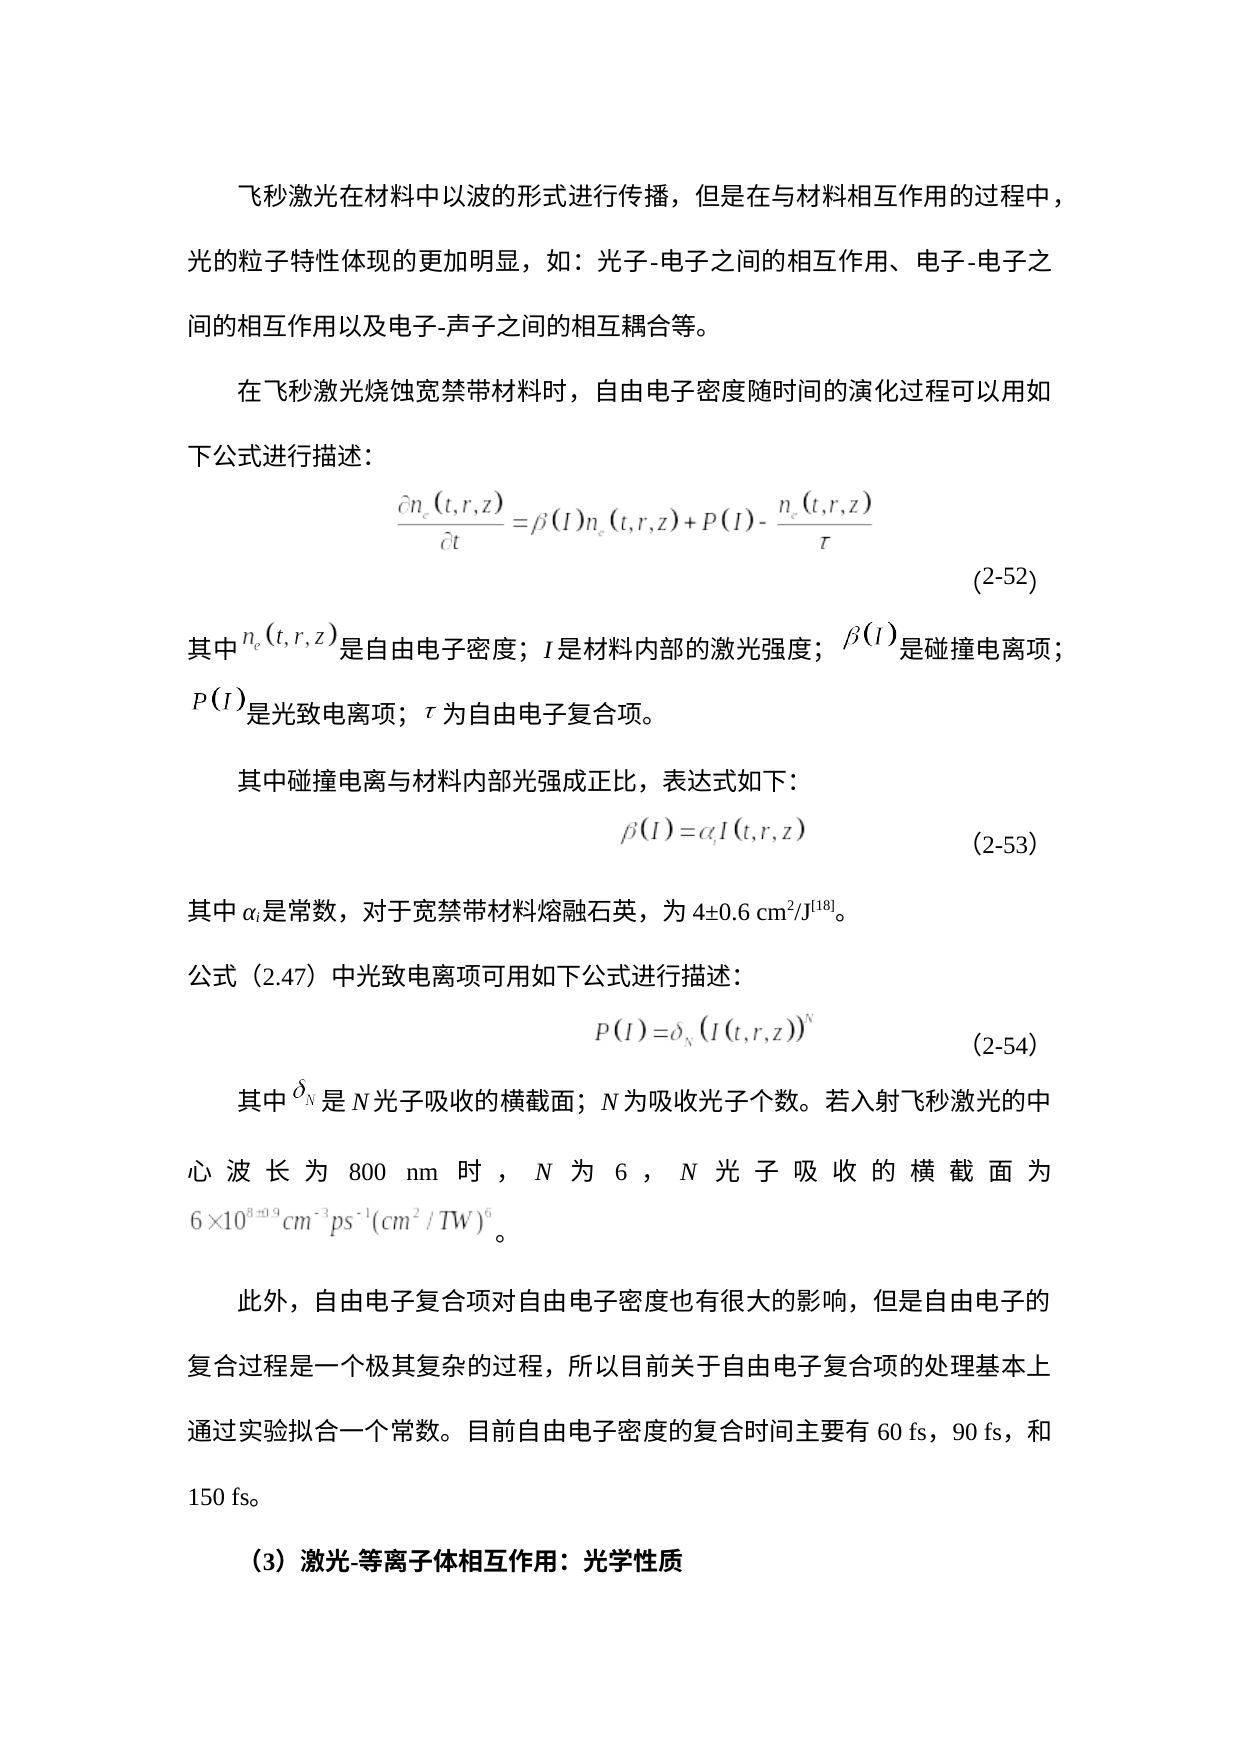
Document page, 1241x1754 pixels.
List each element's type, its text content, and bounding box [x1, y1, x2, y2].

text 在飞秒激光烧蚀宽禁带材料时，自由电子密度随时间的演化过程可以用如下公式进行描述： [187, 357, 1053, 487]
text 其中αi是常数，对于宽禁带材料熔融石英，为4±0.6 cm2/J[18]。 [187, 877, 1053, 942]
text 其中是N光子吸收的横截面；N为吸收光子个数。若入射飞秒激光的中心波长为800 nm时，N为6，N光子吸收的横截面为。 [187, 1072, 1053, 1267]
text （2-53） [187, 812, 1053, 877]
text 其中碰撞电离与材料内部光强成正比，表达式如下： [187, 747, 1053, 812]
text 此外，自由电子复合项对自由电子密度也有很大的影响，但是自由电子的复合过程是一个极其复杂的过程，所以目前关于自由电子复合项的处理基本上通过实验拟合一个常数。目前自由电子密度的复合时间主要有60 fs，90 fs，和150 fs。 [187, 1267, 1053, 1527]
text （3）激光-等离子体相互作用：光学性质 [187, 1527, 1053, 1592]
text 公式（2.47）中光致电离项可用如下公式进行描述： [187, 942, 1053, 1007]
text 飞秒激光在材料中以波的形式进行传播，但是在与材料相互作用的过程中，光的粒子特性体现的更加明显，如：光子-电子之间的相互作用、电子-电子之间的相互作用以及电子-声子之间的相互耦合等。 [187, 162, 1053, 357]
text （2-54） [187, 1007, 1053, 1072]
text 其中是自由电子密度；I是材料内部的激光强度；是碰撞电离项；是光致电离项；为自由电子复合项。 [187, 617, 1053, 747]
text （2-52） [187, 487, 1053, 617]
